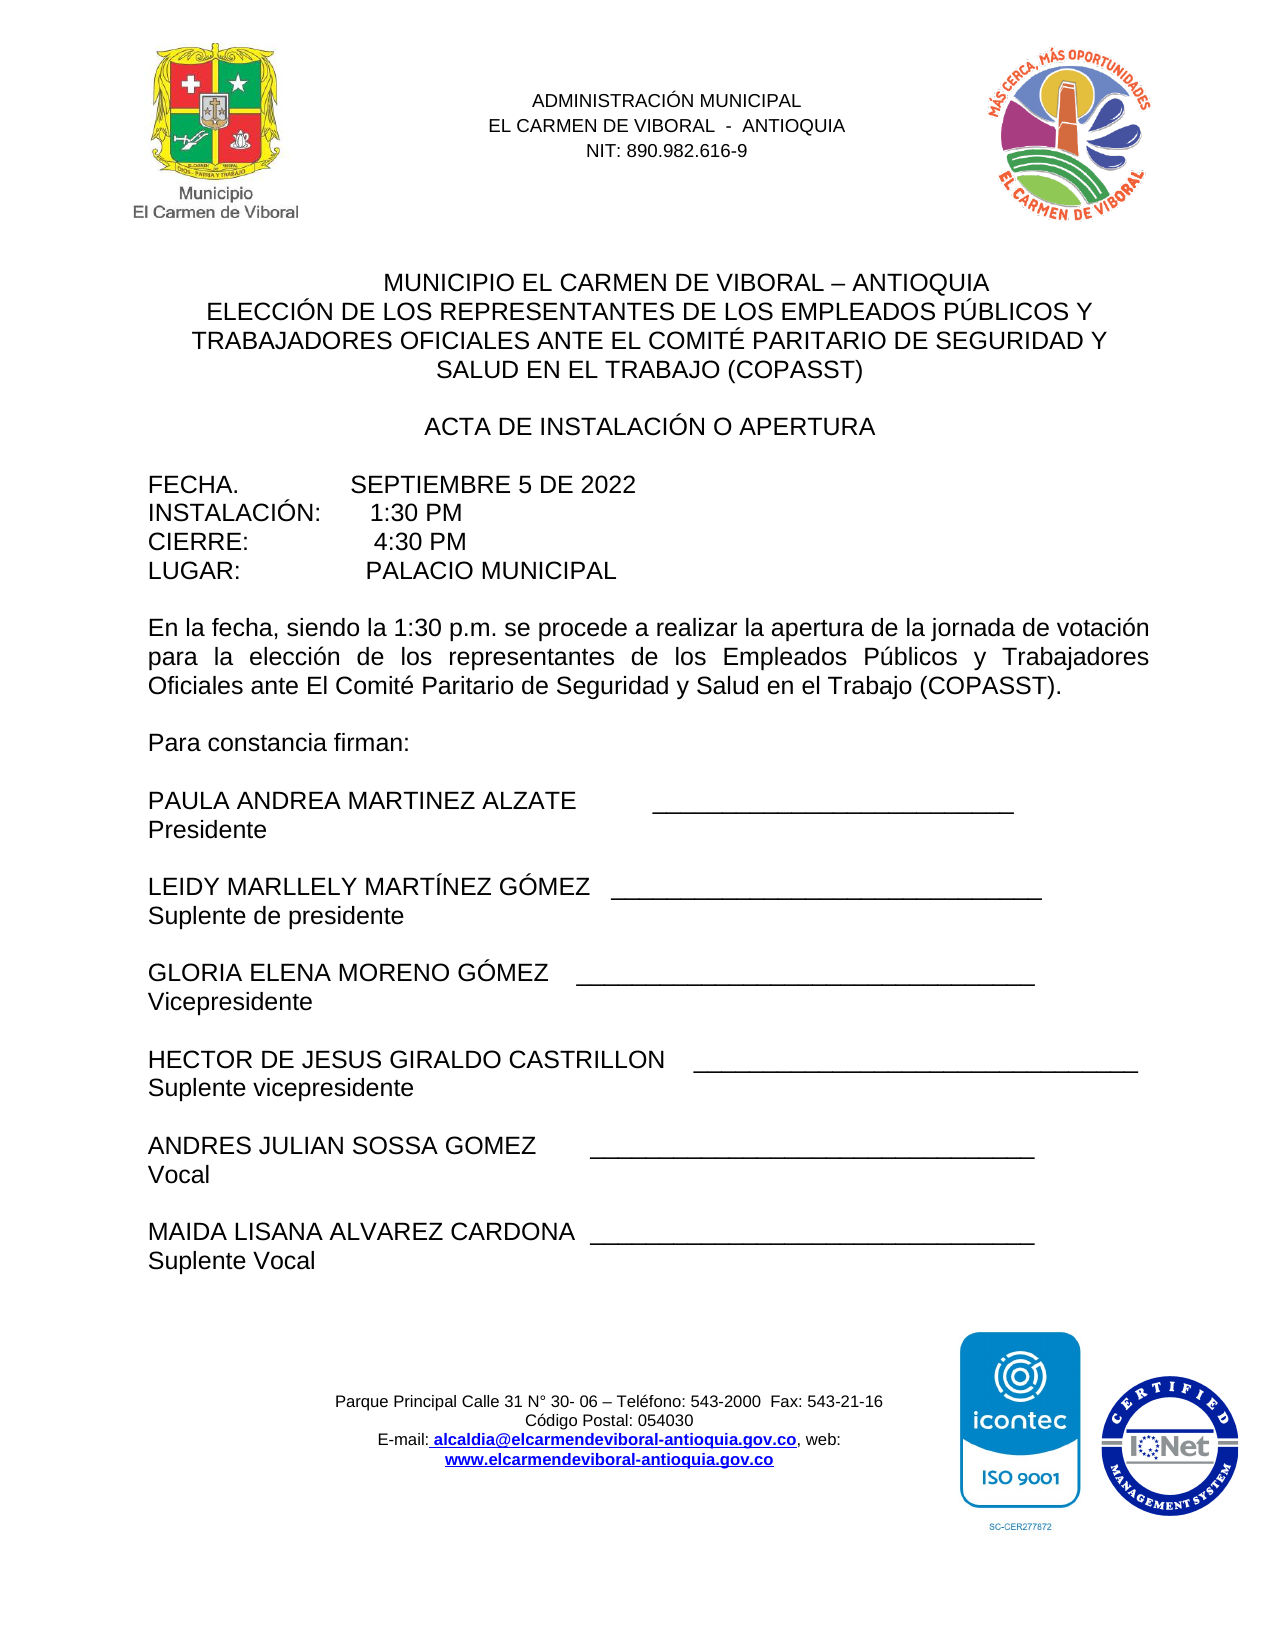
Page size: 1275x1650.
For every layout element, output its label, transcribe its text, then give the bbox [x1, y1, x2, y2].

text ACTA DE INSTALACIÓN O APERTURA [148, 412, 1152, 441]
text CIERRE: 4:30 PM [148, 527, 1152, 556]
picture [1101, 1376, 1239, 1516]
text LEIDY MARLLELY MARTÍNEZ GÓMEZ _______________________________ [148, 872, 1152, 901]
text MUNICIPIO EL CARMEN DE VIBORAL – ANTIOQUIA [148, 268, 1152, 297]
text Suplente Vocal [148, 1246, 1152, 1275]
text Vicepresidente [148, 987, 1152, 1016]
text LUGAR: PALACIO MUNICIPAL [148, 556, 1152, 585]
text En la fecha, siendo la 1:30 p.m. se procede a realizar la apertura de la jornada de votación para la elección de los representantes de los Empleados Públicos y Trabajadores Oficiales ante El Comité Paritario de Seguridad y Salud en el Trabajo (COPASST). [148, 613, 1152, 700]
text FECHA. SEPTIEMBRE 5 DE 2022 [148, 470, 1152, 498]
text Vocal [148, 1160, 1152, 1188]
text HECTOR DE JESUS GIRALDO CASTRILLON ________________________________ [148, 1045, 1152, 1073]
picture [986, 45, 1152, 222]
text INSTALACIÓN: 1:30 PM [148, 498, 1152, 527]
text Presidente [148, 815, 1152, 843]
text PAULA ANDREA MARTINEZ ALZATE __________________________ [148, 786, 1152, 815]
text ELECCIÓN DE LOS REPRESENTANTES DE LOS EMPLEADOS PÚBLICOS Y TRABAJADORES OFICIALES ANTE EL COMITÉ PARITARIO DE SEGURIDAD Y SALUD EN EL TRABAJO (COPASST) [148, 297, 1152, 383]
text Para constancia firman: [148, 728, 1152, 757]
text GLORIA ELENA MORENO GÓMEZ _________________________________ [148, 958, 1152, 987]
text ANDRES JULIAN SOSSA GOMEZ ________________________________ [148, 1131, 1152, 1160]
text Suplente de presidente [148, 901, 1152, 930]
picture [132, 43, 298, 218]
picture [957, 1329, 1083, 1537]
text MAIDA LISANA ALVAREZ CARDONA ________________________________ [148, 1217, 1152, 1246]
text Suplente vicepresidente [148, 1073, 1152, 1102]
